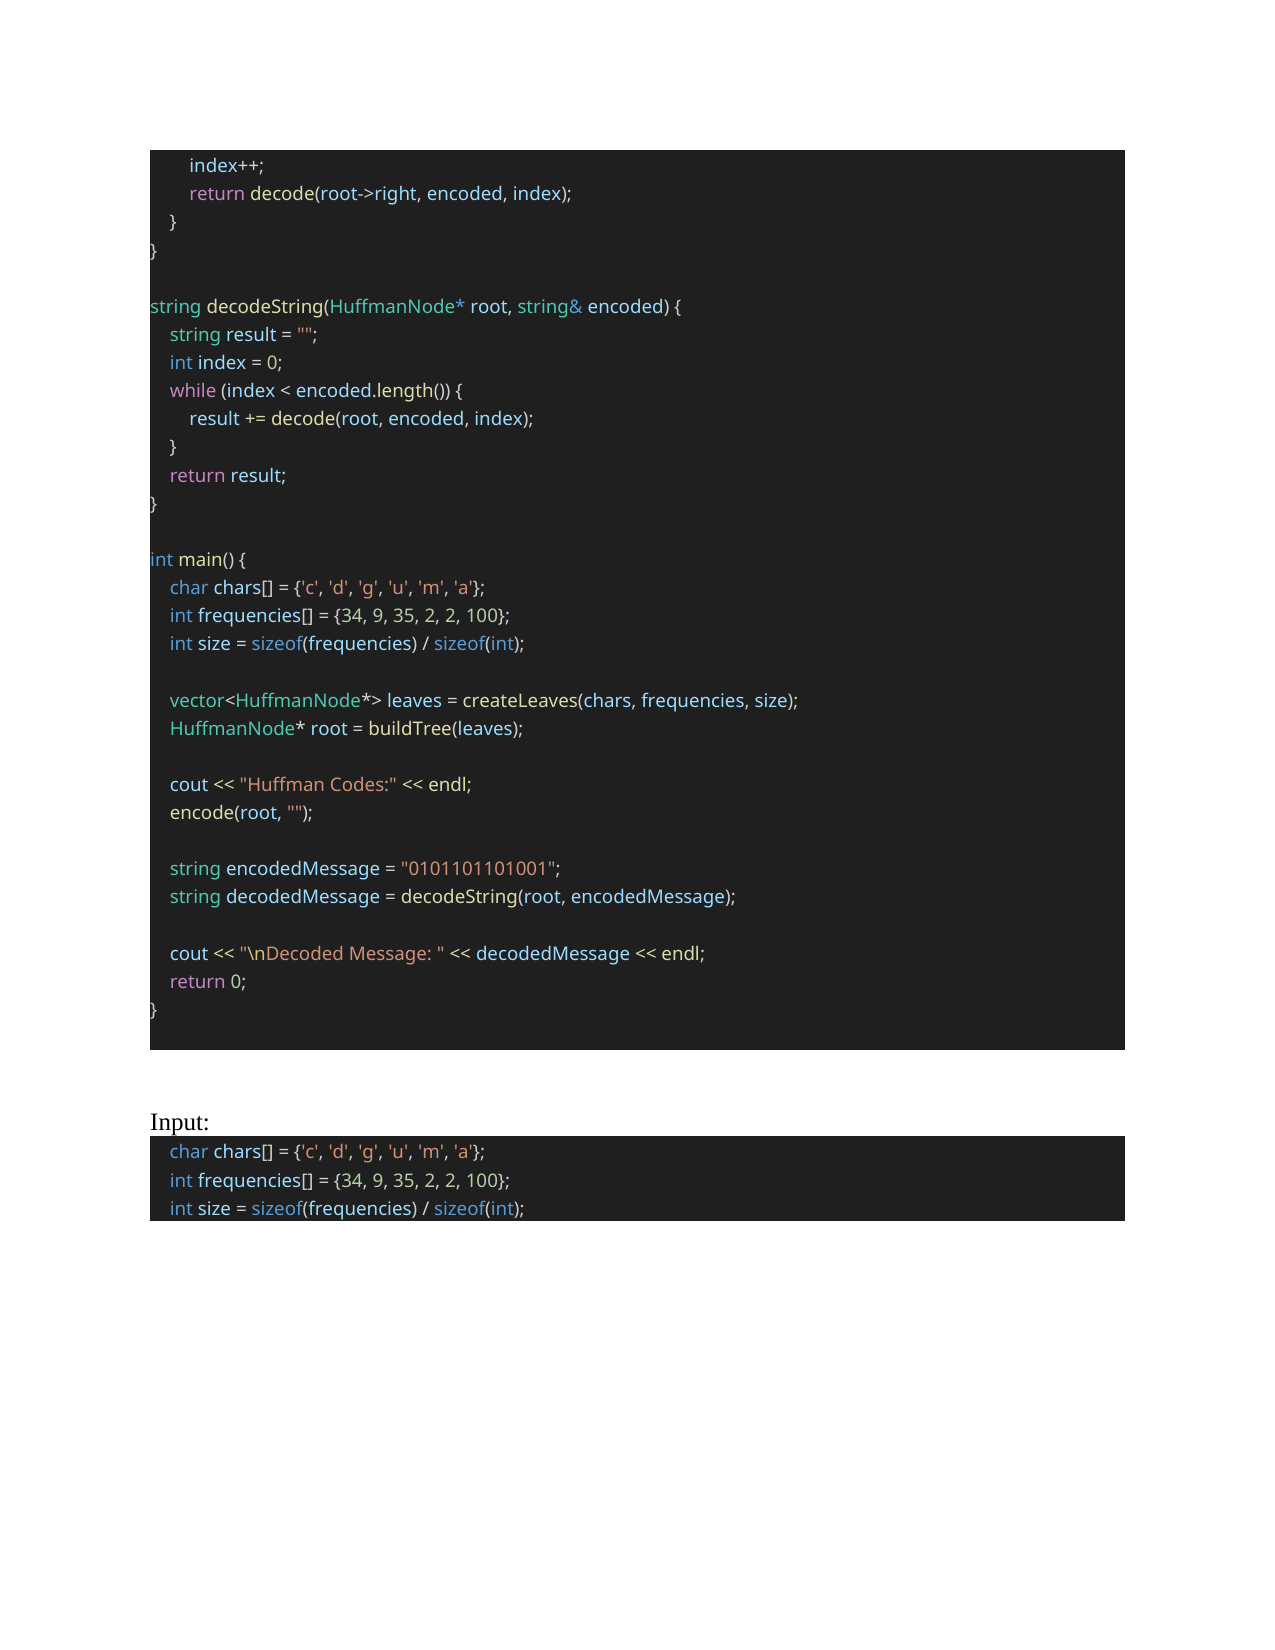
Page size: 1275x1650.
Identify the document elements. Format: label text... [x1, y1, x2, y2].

text vector<HuffmanNode*> leaves = createLeaves(chars, frequencies, size); [150, 684, 1125, 712]
text return 0; [150, 966, 1125, 994]
text cout << "\nDecoded Message: " << decodedMessage << endl; [150, 937, 1125, 966]
text } [150, 234, 1125, 262]
text } [150, 994, 1125, 1022]
text HuffmanNode* root = buildTree(leaves); [150, 712, 1125, 741]
text int size = sizeof(frequencies) / sizeof(int); [150, 1192, 1125, 1221]
text int main() { [150, 544, 1125, 572]
text int frequencies[] = {34, 9, 35, 2, 2, 100}; [150, 600, 1125, 628]
text int frequencies[] = {34, 9, 35, 2, 2, 100}; [150, 1164, 1125, 1192]
text while (index < encoded.length()) { [150, 375, 1125, 403]
text result += decode(root, encoded, index); [150, 403, 1125, 431]
text } [150, 431, 1125, 459]
text cout << "Huffman Codes:" << endl; [150, 769, 1125, 797]
text string encodedMessage = "0101101101001"; [150, 853, 1125, 881]
text string result = ""; [150, 319, 1125, 347]
text int size = sizeof(frequencies) / sizeof(int); [150, 628, 1125, 656]
text return result; [150, 459, 1125, 487]
text return decode(root->right, encoded, index); [150, 178, 1125, 206]
text string decodedMessage = decodeString(root, encodedMessage); [150, 881, 1125, 909]
text } [150, 487, 1125, 516]
text index++; [150, 150, 1125, 178]
text int index = 0; [150, 347, 1125, 375]
text char chars[] = {'c', 'd', 'g', 'u', 'm', 'a'}; [150, 572, 1125, 600]
text } [150, 206, 1125, 234]
text Input: [150, 1107, 1125, 1136]
text encode(root, ""); [150, 797, 1125, 825]
text char chars[] = {'c', 'd', 'g', 'u', 'm', 'a'}; [150, 1136, 1125, 1164]
text string decodeString(HuffmanNode* root, string& encoded) { [150, 291, 1125, 319]
